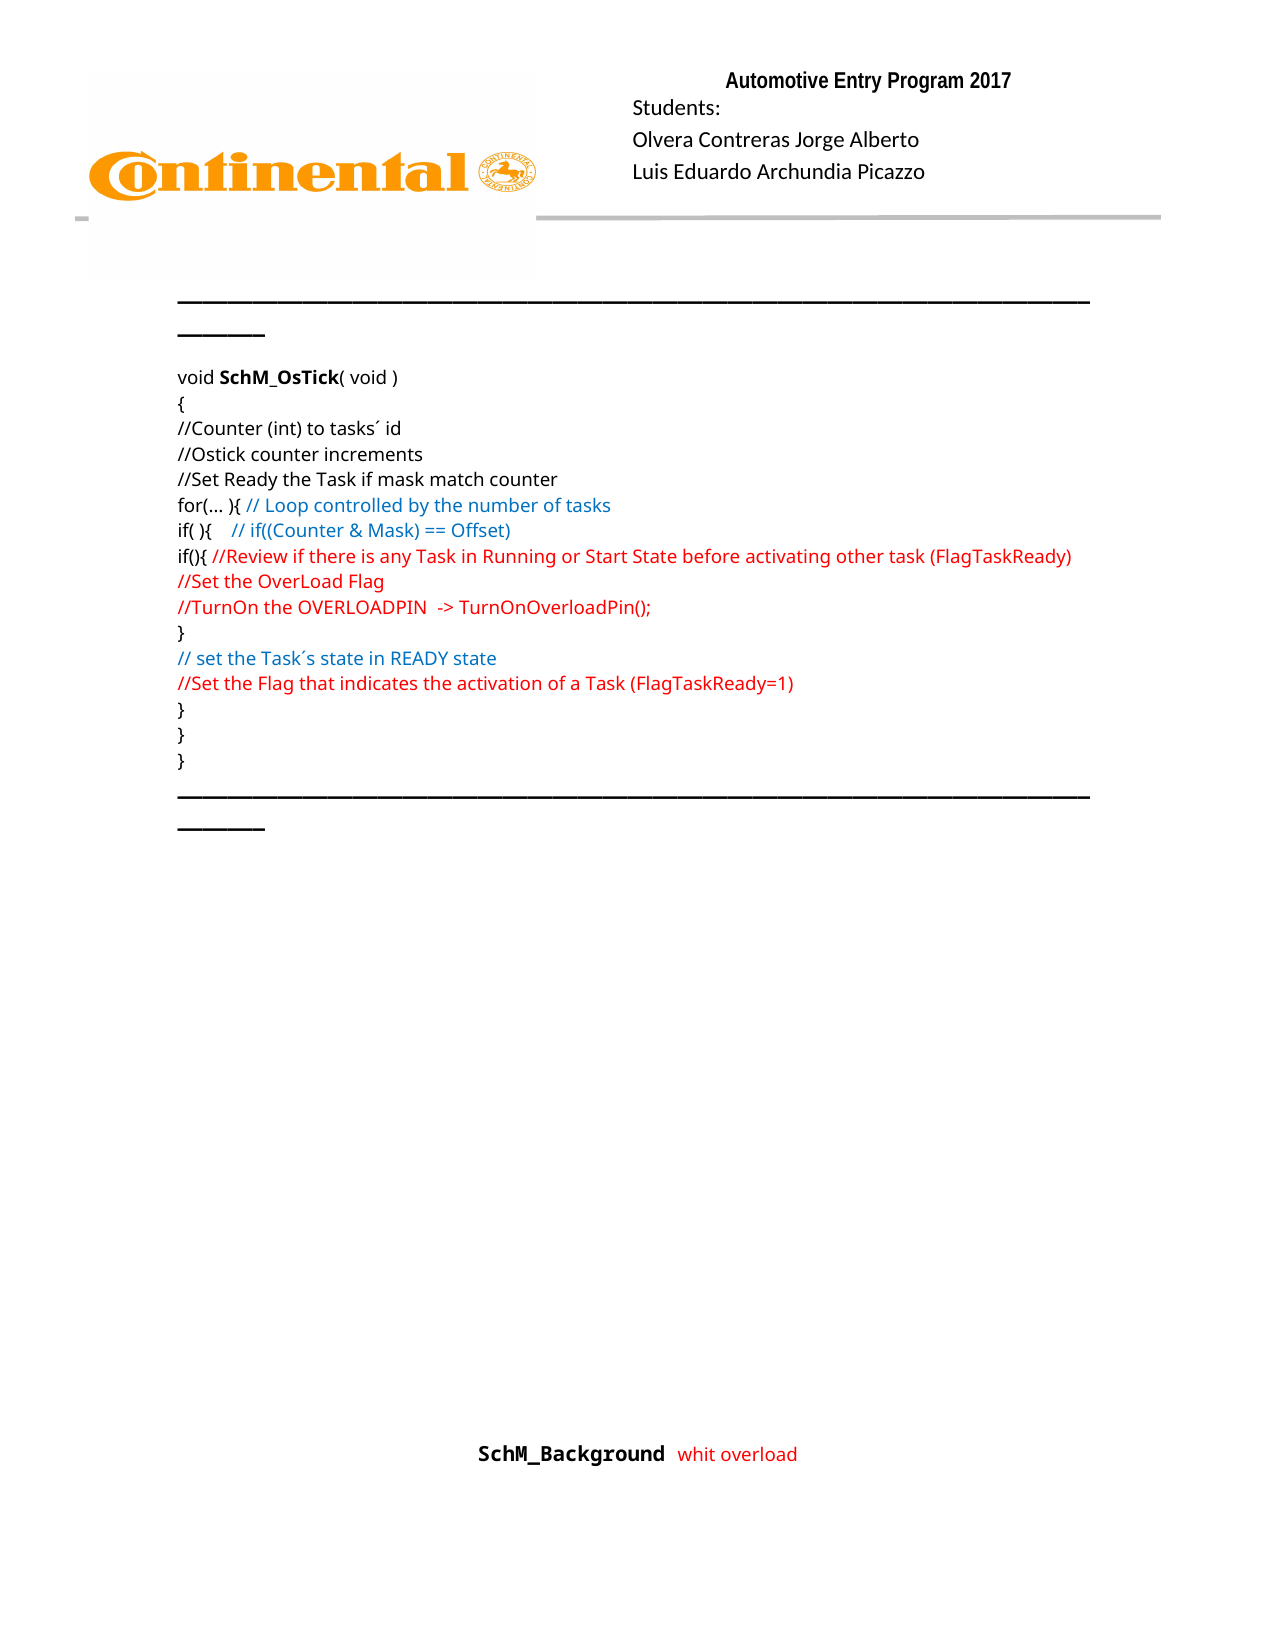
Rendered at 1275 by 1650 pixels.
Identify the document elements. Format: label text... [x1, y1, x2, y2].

text } [177, 696, 1098, 722]
text ________________________________________________________________________________ [177, 773, 1098, 834]
text // set the Task´s state in READY state [177, 645, 1098, 671]
text //Counter (int) to tasks´ id [177, 416, 1098, 441]
text { [177, 390, 1098, 416]
text //Set the Flag that indicates the activation of a Task (FlagTaskReady=1) [177, 671, 1098, 696]
text } [177, 620, 1098, 645]
picture [88, 73, 537, 279]
text //Ostick counter increments [177, 441, 1098, 467]
text //TurnOn the OVERLOADPIN -> TurnOnOverloadPin(); [177, 594, 1098, 620]
text } [177, 747, 1098, 773]
text for(… ){ // Loop controlled by the number of tasks [177, 492, 1098, 518]
text void SchM_OsTick( void ) [177, 364, 1098, 390]
text } [177, 722, 1098, 747]
text if( ){ // if((Counter & Mask) == Offset) [177, 518, 1098, 543]
text //Set Ready the Task if mask match counter [177, 467, 1098, 492]
text SchM_Background whit overload [177, 1439, 1098, 1467]
text //Set the OverLoad Flag [177, 569, 1098, 594]
text if(){ //Review if there is any Task in Running or Start State before activating other task (FlagTaskReady) [177, 543, 1098, 569]
text ________________________________________________________________________________ [177, 278, 1098, 339]
